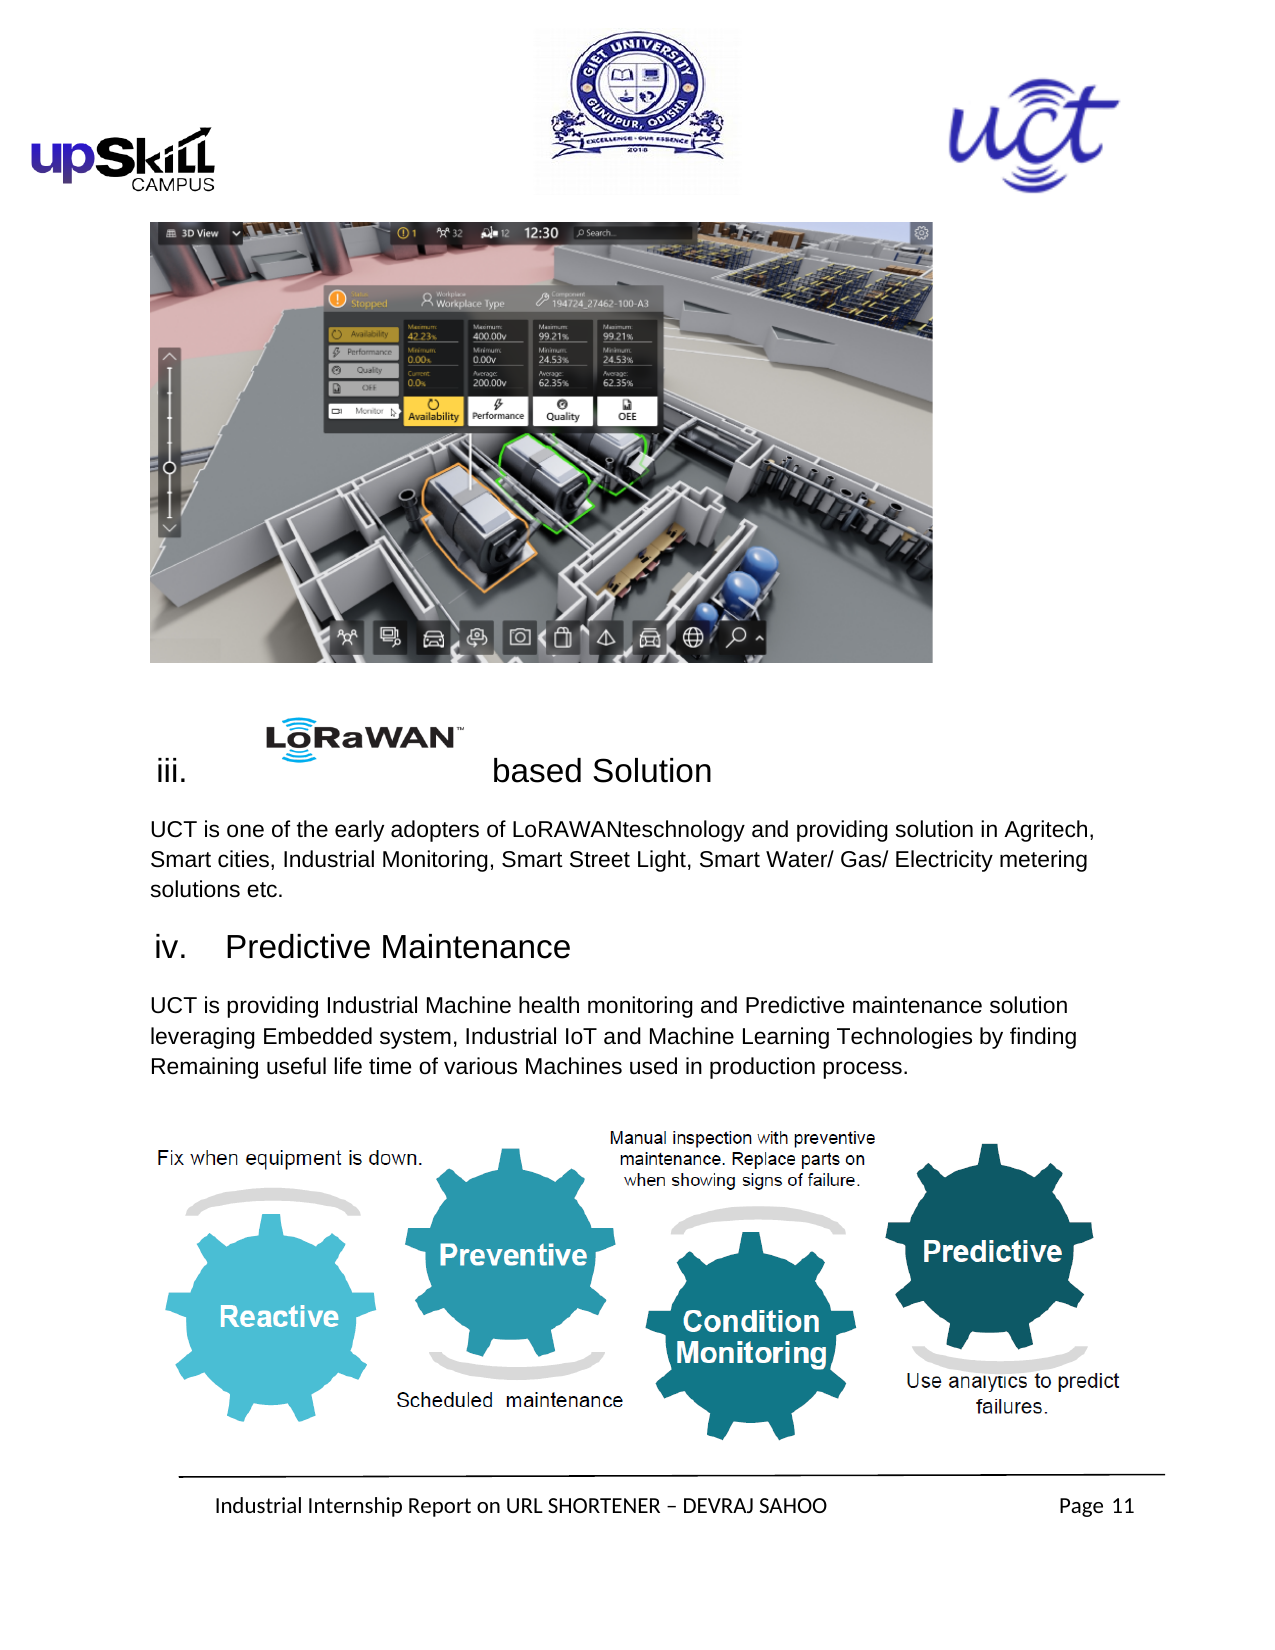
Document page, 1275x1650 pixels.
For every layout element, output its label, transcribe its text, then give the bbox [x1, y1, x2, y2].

picture [533, 28, 742, 195]
picture [0, 114, 246, 195]
picture [150, 1103, 1135, 1451]
text UCT is providing Industrial Machine health monitoring and Predictive maintenance solution leveraging Embedded system, Industrial IoT and Machine Learning Technologies by finding Remaining useful life time of various Machines used in production process. [150, 992, 1134, 1079]
text UCT is one of the early adopters of LoRAWANteschnology and providing solution in Agritech, Smart cities, Industrial Monitoring, Smart Street Light, Smart Water/ Gas/ Electricity metering solutions etc. [150, 816, 1134, 903]
list Predictive Maintenance [187, 927, 1134, 966]
picture [946, 69, 1125, 195]
picture [150, 222, 933, 663]
picture [225, 687, 492, 783]
